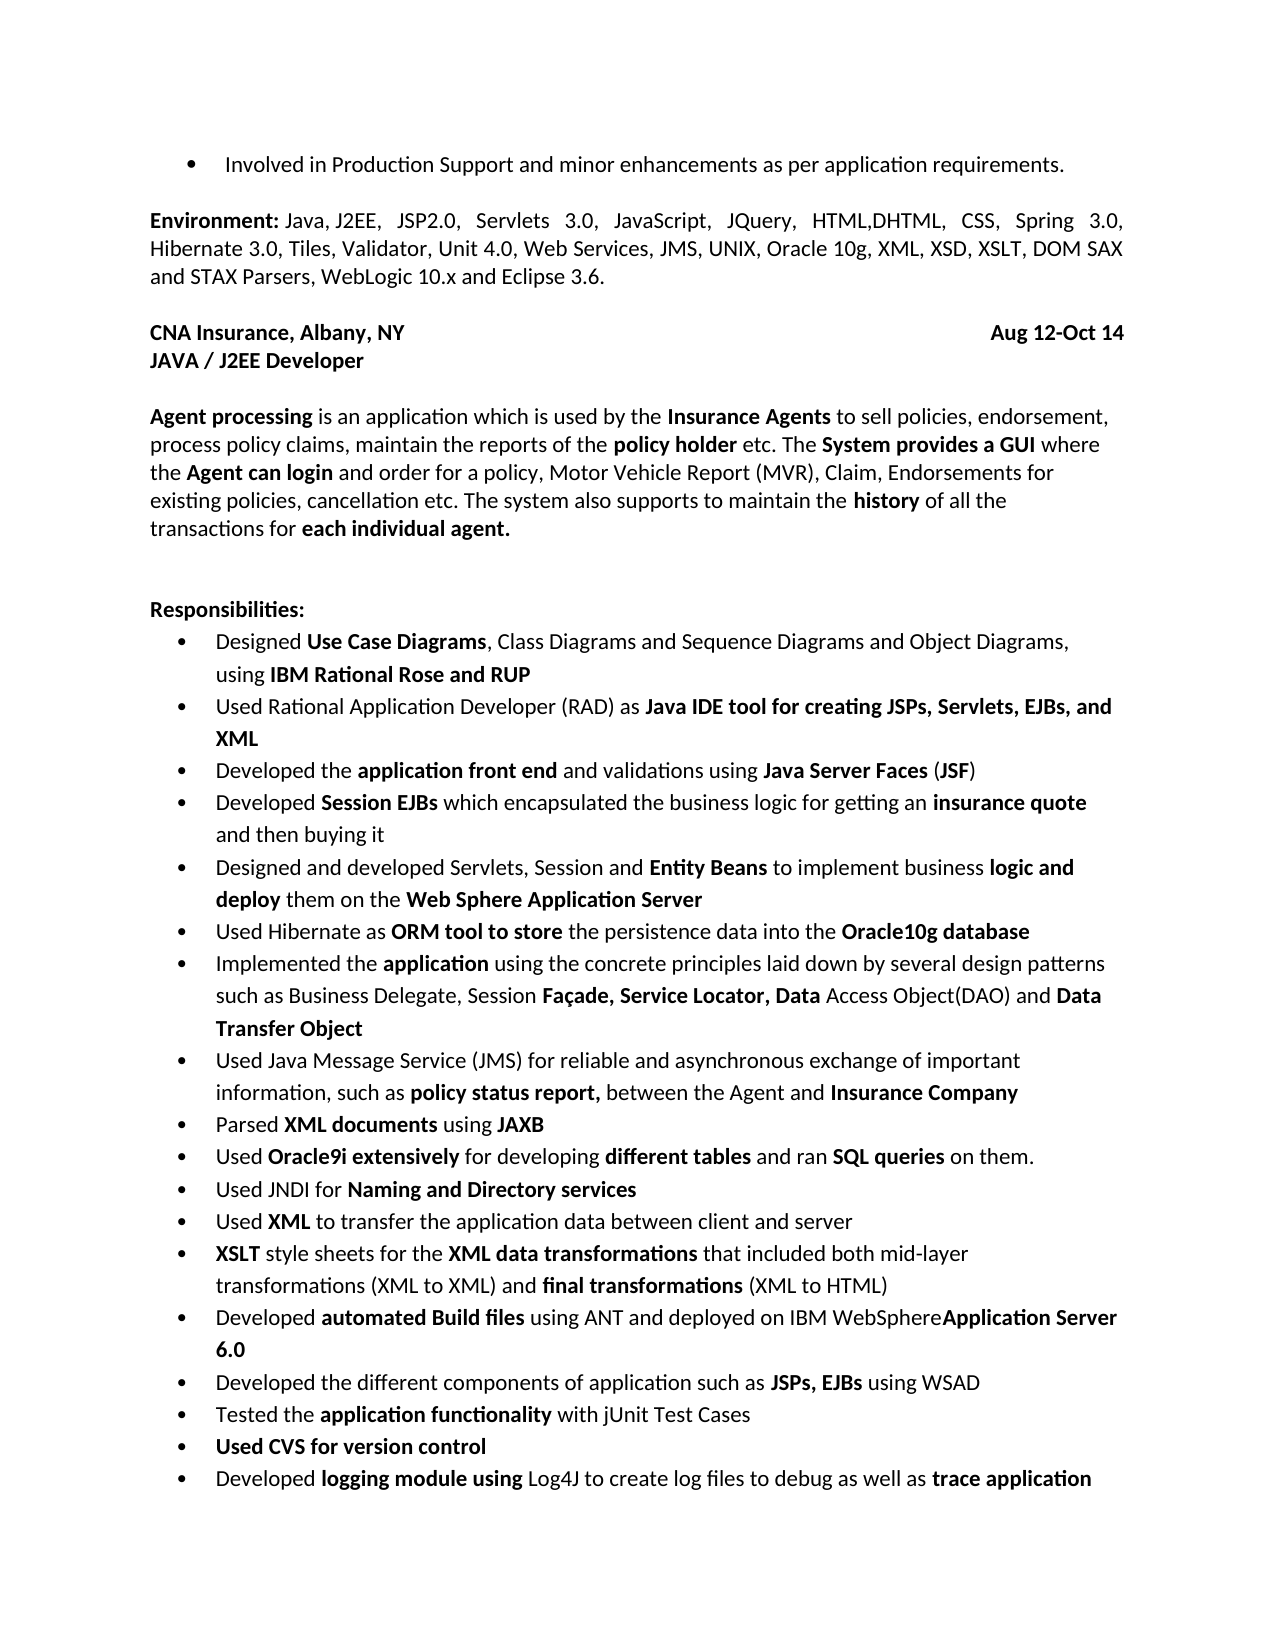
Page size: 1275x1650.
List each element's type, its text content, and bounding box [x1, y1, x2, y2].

list Developed logging module using Log4J to create log files to debug as well as trace application [178, 1464, 1122, 1492]
list Developed the application front end and validations using Java Server Faces (JSF) [178, 756, 1122, 784]
list Designed Use Case Diagrams, Class Diagrams and Sequence Diagrams and Object Diagrams, using IBM Rational Rose and RUP [178, 627, 1122, 688]
text Agent processing is an application which is used by the Insurance Agents to sell policies, endorsement, process policy claims, maintain the reports of the policy holder etc. The System provides a GUI where the Agent can login and order for a policy, Motor Vehicle Report (MVR), Claim, Endorsements for existing policies, cancellation etc. The system also supports to maintain the history of all the transactions for each individual agent. [150, 402, 1125, 542]
list Parsed XML documents using JAXB [178, 1110, 1122, 1138]
list Involved in Production Support and minor enhancements as per application requirements. [187, 150, 1125, 178]
text Responsibilities: [150, 595, 1125, 623]
list Used Rational Application Developer (RAD) as Java IDE tool for creating JSPs, Servlets, EJBs, and XML [178, 692, 1122, 752]
list Used Hibernate as ORM tool to store the persistence data into the Oracle10g database [178, 917, 1122, 945]
list Developed Session EJBs which encapsulated the business logic for getting an insurance quote and then buying it [178, 788, 1122, 849]
text JAVA / J2EE Developer [150, 346, 1125, 374]
list Used CVS for version control [178, 1432, 1122, 1460]
list Designed and developed Servlets, Session and Entity Beans to implement business logic and deploy them on the Web Sphere Application Server [178, 853, 1122, 913]
list XSLT style sheets for the XML data transformations that included both mid-layer transformations (XML to XML) and final transformations (XML to HTML) [178, 1239, 1122, 1299]
list Developed the different components of application such as JSPs, EJBs using WSAD [178, 1368, 1122, 1396]
list Used Oracle9i extensively for developing different tables and ran SQL queries on them. [178, 1142, 1122, 1171]
list Used JNDI for Naming and Directory services [178, 1175, 1122, 1203]
list Tested the application functionality with jUnit Test Cases [178, 1400, 1122, 1428]
text CNA Insurance, Albany, NY Aug 12-Oct 14 [150, 318, 1125, 346]
list Developed automated Build files using ANT and deployed on IBM WebSphereApplication Server 6.0 [178, 1303, 1122, 1364]
list Used Java Message Service (JMS) for reliable and asynchronous exchange of important information, such as policy status report, between the Agent and Insurance Company [178, 1046, 1122, 1106]
list Used XML to transfer the application data between client and server [178, 1207, 1122, 1235]
text Environment: Java, J2EE, JSP2.0, Servlets 3.0, JavaScript, JQuery, HTML,DHTML, CSS, Spring 3.0, Hibernate 3.0, Tiles, Validator, Unit 4.0, Web Services, JMS, UNIX, Oracle 10g, XML, XSD, XSLT, DOM SAX and STAX Parsers, WebLogic 10.x and Eclipse 3.6. [150, 206, 1125, 290]
list Implemented the application using the concrete principles laid down by several design patterns such as Business Delegate, Session Façade, Service Locator, Data Access Object(DAO) and Data Transfer Object [178, 949, 1122, 1042]
